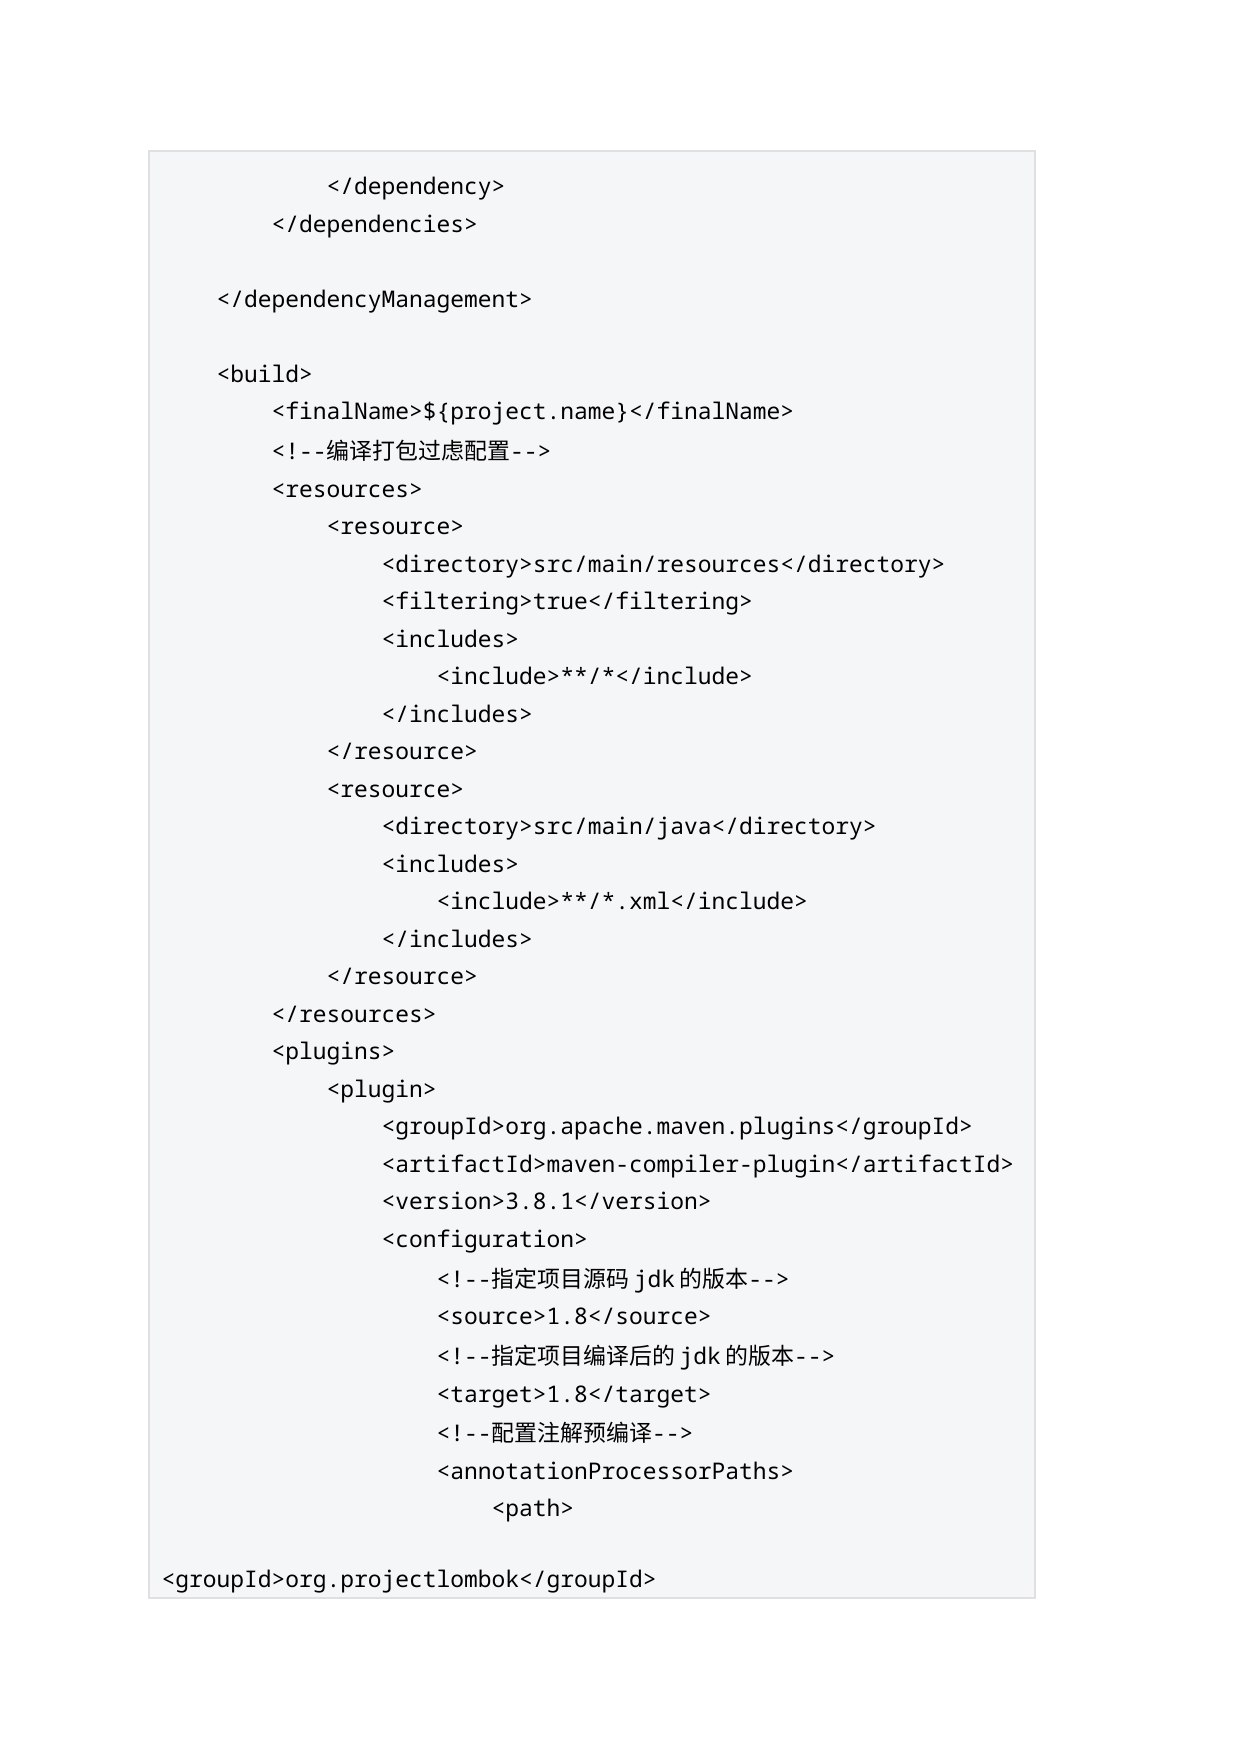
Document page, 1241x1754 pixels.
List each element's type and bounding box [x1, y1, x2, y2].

table_header [150, 152, 1034, 1597]
